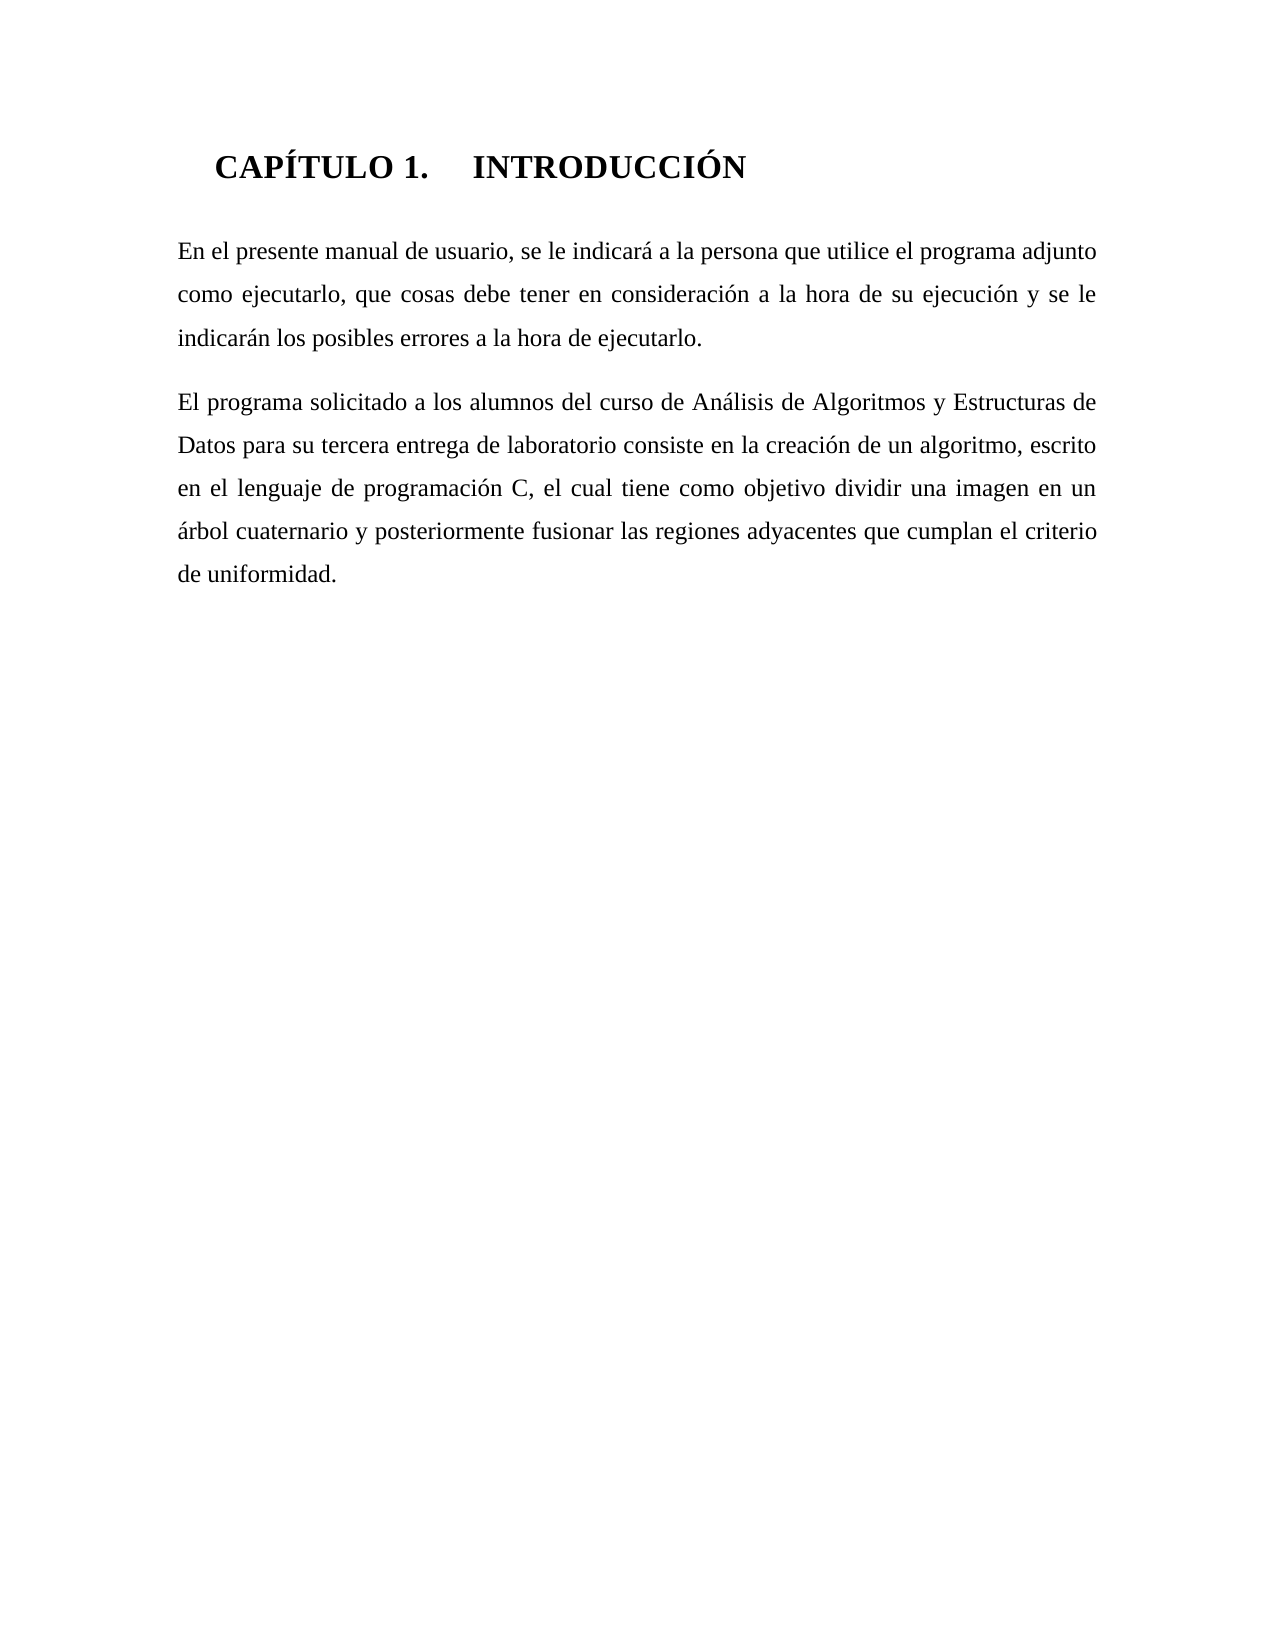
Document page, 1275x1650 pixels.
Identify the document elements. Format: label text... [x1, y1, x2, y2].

subtitle INTRODUCCIÓN [214, 148, 1098, 186]
text El programa solicitado a los alumnos del curso de Análisis de Algoritmos y Estructuras de Datos para su tercera entrega de laboratorio consiste en la creación de un algoritmo, escrito en el lenguaje de programación C, el cual tiene como objetivo dividir una imagen en un árbol cuaternario y posteriormente fusionar las regiones adyacentes que cumplan el criterio de uniformidad. [177, 387, 1098, 588]
text En el presente manual de usuario, se le indicará a la persona que utilice el programa adjunto como ejecutarlo, que cosas debe tener en consideración a la hora de su ejecución y se le indicarán los posibles errores a la hora de ejecutarlo. [177, 236, 1098, 351]
